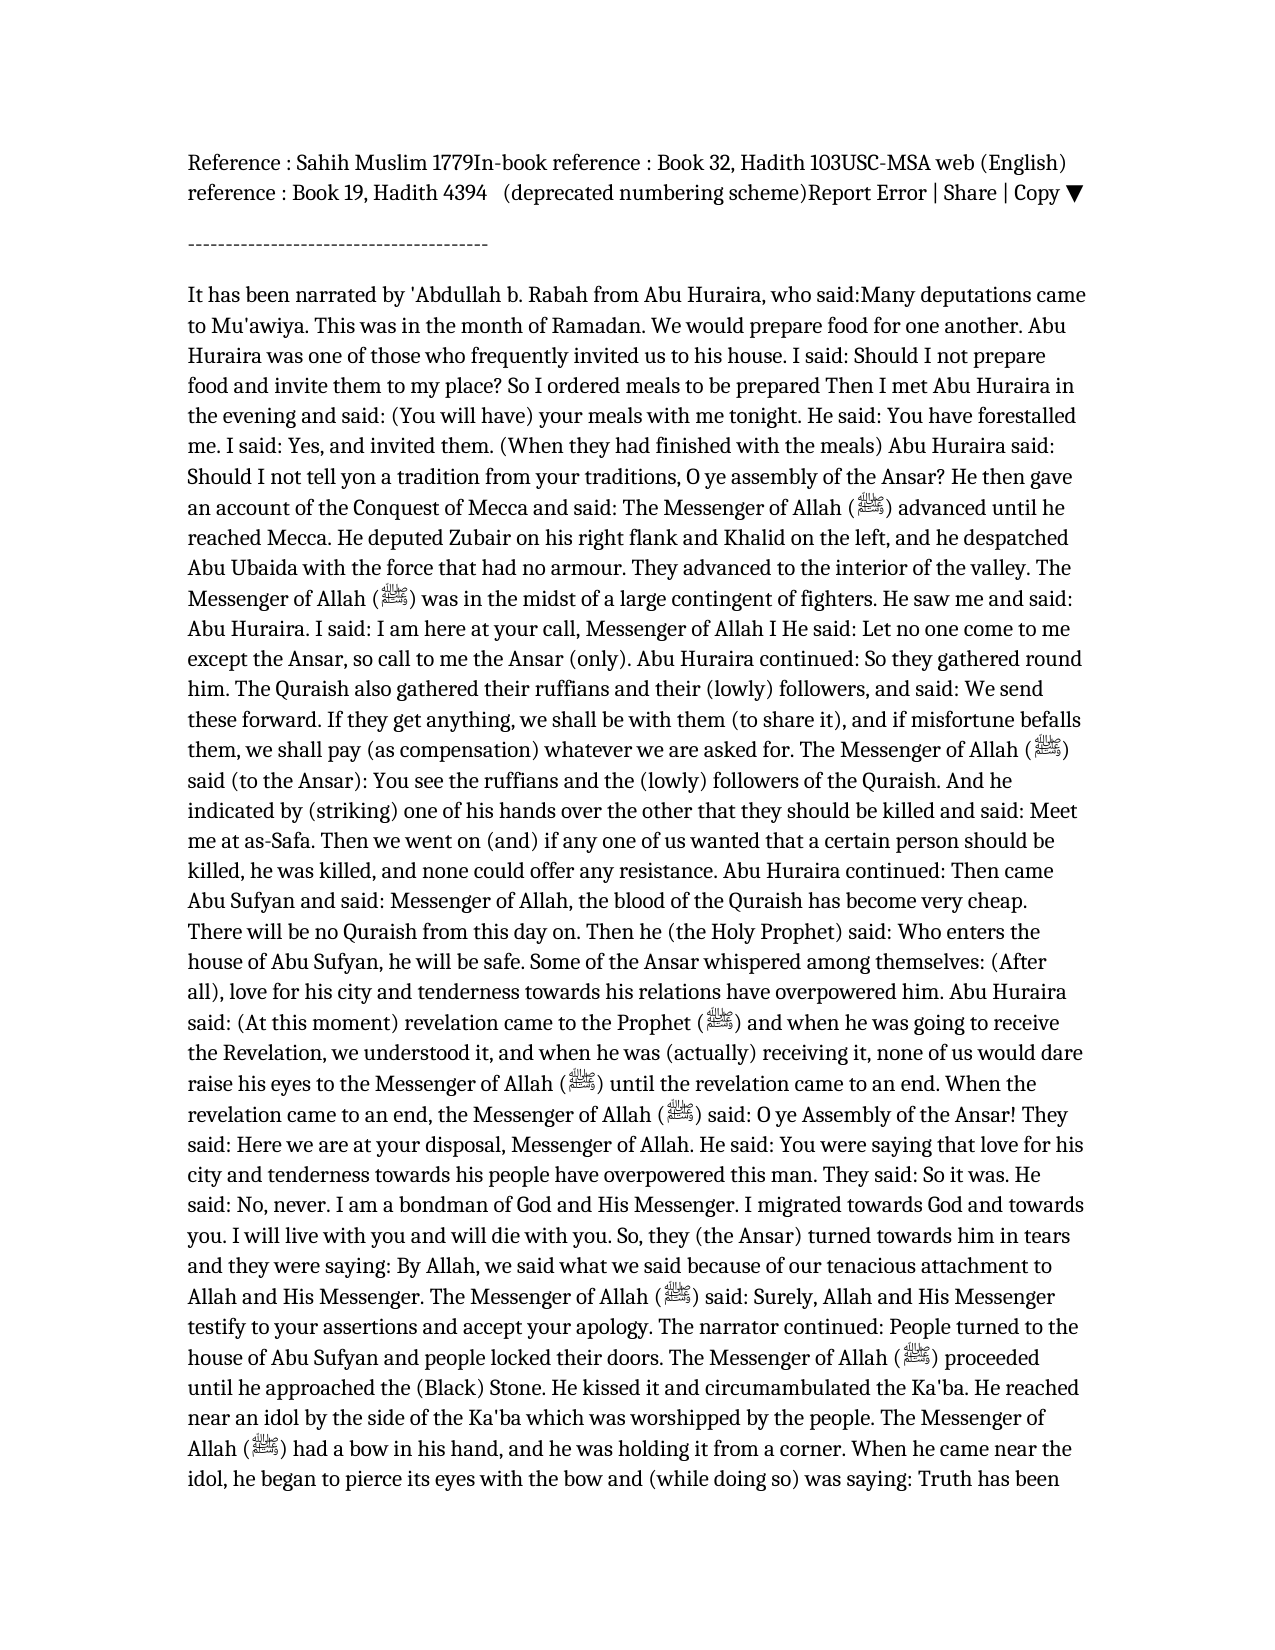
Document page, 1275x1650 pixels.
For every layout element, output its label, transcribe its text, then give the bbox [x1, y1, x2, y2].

text ---------------------------------------- [187, 231, 1087, 258]
text Reference : Sahih Muslim 1779In-book reference : Book 32, Hadith 103USC-MSA web (English) reference : Book 19, Hadith 4394 (deprecated numbering scheme)Report Error | Share | Copy ▼ [187, 150, 1087, 207]
